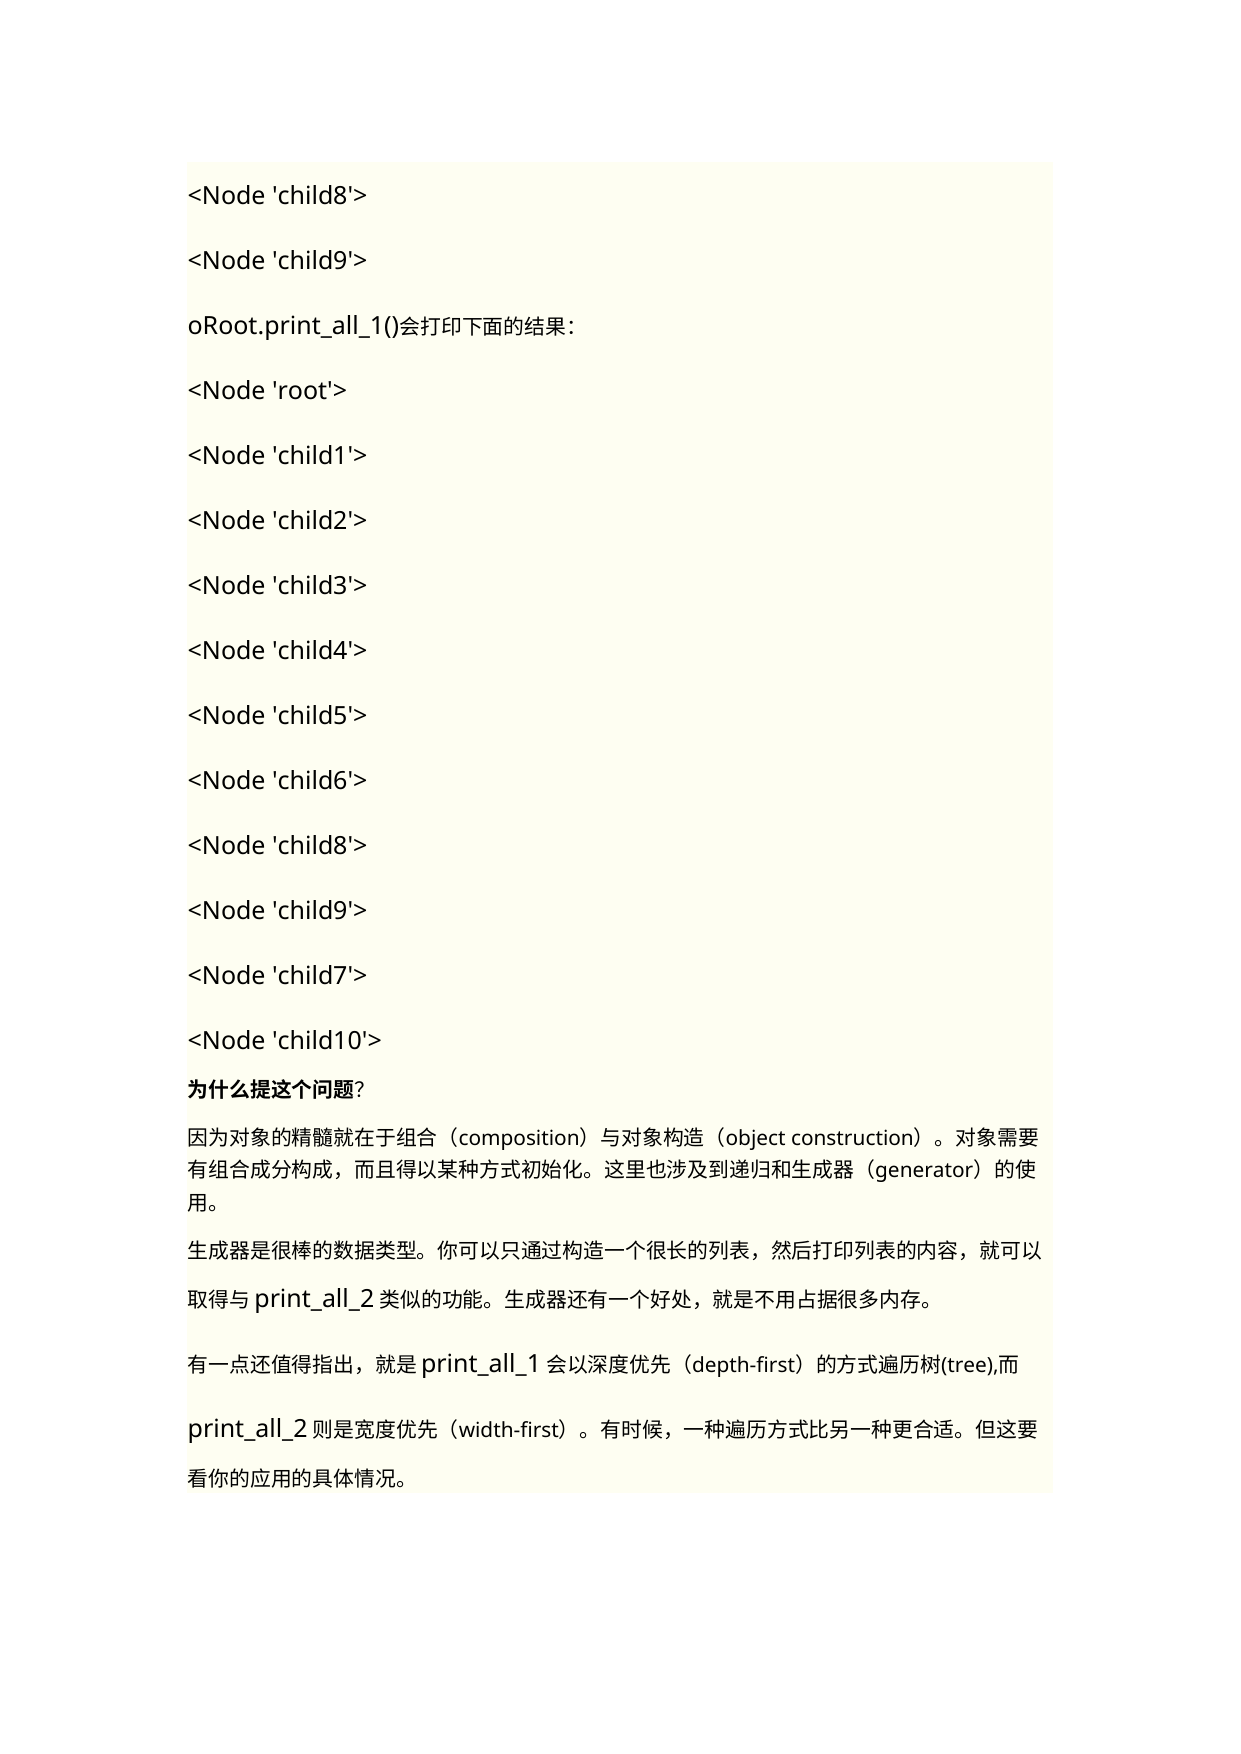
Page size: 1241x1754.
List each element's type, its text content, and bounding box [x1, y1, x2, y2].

text 生成器是很棒的数据类型。你可以只通过构造一个很长的列表，然后打印列表的内容，就可以取得与print_all_2类似的功能。生成器还有一个好处，就是不用占据很多内存。 [187, 1233, 1053, 1331]
text 为什么提这个问题？ [187, 1072, 1053, 1104]
text <Node 'root'> [187, 357, 1053, 422]
text <Node 'child4'> [187, 617, 1053, 682]
text <Node 'child3'> [187, 552, 1053, 617]
text <Node 'child5'> [187, 682, 1053, 747]
text <Node 'child9'> [187, 227, 1053, 292]
text <Node 'child10'> [187, 1007, 1053, 1072]
text <Node 'child8'> [187, 812, 1053, 877]
text oRoot.print_all_1()会打印下面的结果： [187, 292, 1053, 357]
text <Node 'child6'> [187, 747, 1053, 812]
text 有一点还值得指出，就是print_all_1会以深度优先（depth-first）的方式遍历树(tree),而print_all_2则是宽度优先（width-first）。有时候，一种遍历方式比另一种更合适。但这要看你的应用的具体情况。 [187, 1331, 1053, 1493]
text <Node 'child7'> [187, 942, 1053, 1007]
text <Node 'child2'> [187, 487, 1053, 552]
text <Node 'child1'> [187, 422, 1053, 487]
text <Node 'child8'> [187, 162, 1053, 227]
text 因为对象的精髓就在于组合（composition）与对象构造（object construction）。对象需要有组合成分构成，而且得以某种方式初始化。这里也涉及到递归和生成器（generator）的使用。 [187, 1120, 1053, 1218]
text <Node 'child9'> [187, 877, 1053, 942]
